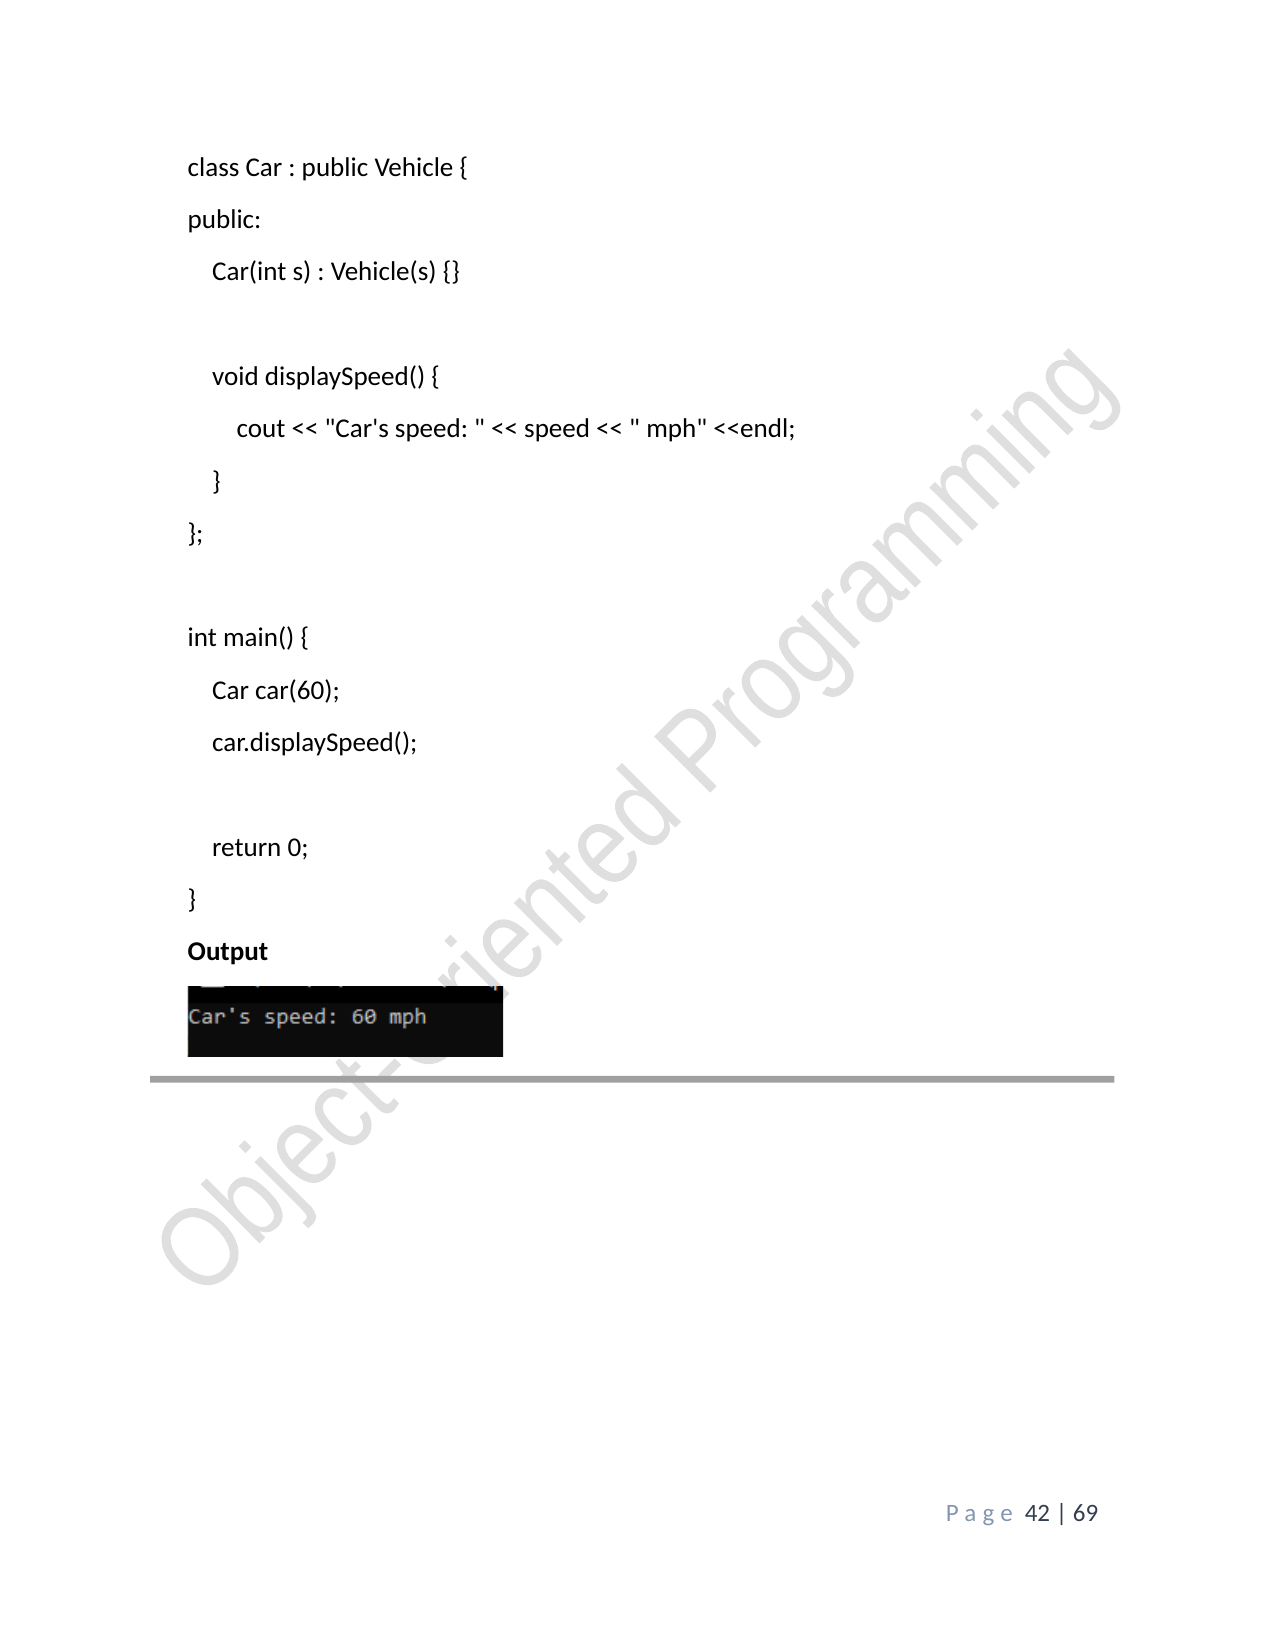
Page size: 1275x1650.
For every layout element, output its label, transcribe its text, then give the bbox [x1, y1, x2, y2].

text Car car(60); [187, 673, 1125, 706]
text car.displaySpeed(); [187, 725, 1125, 758]
text Car(int s) : Vehicle(s) {} [187, 254, 1125, 288]
text class Car : public Vehicle { [187, 150, 1125, 183]
picture [187, 986, 504, 1057]
text Output [187, 934, 1125, 967]
text cout << "Car's speed: " << speed << " mph" <<endl; [187, 411, 1125, 444]
text } [187, 464, 1125, 497]
text } [187, 882, 1125, 915]
text return 0; [187, 830, 1125, 863]
text }; [187, 516, 1125, 549]
text void displaySpeed() { [187, 359, 1125, 392]
text public: [187, 202, 1125, 235]
text int main() { [187, 621, 1125, 654]
